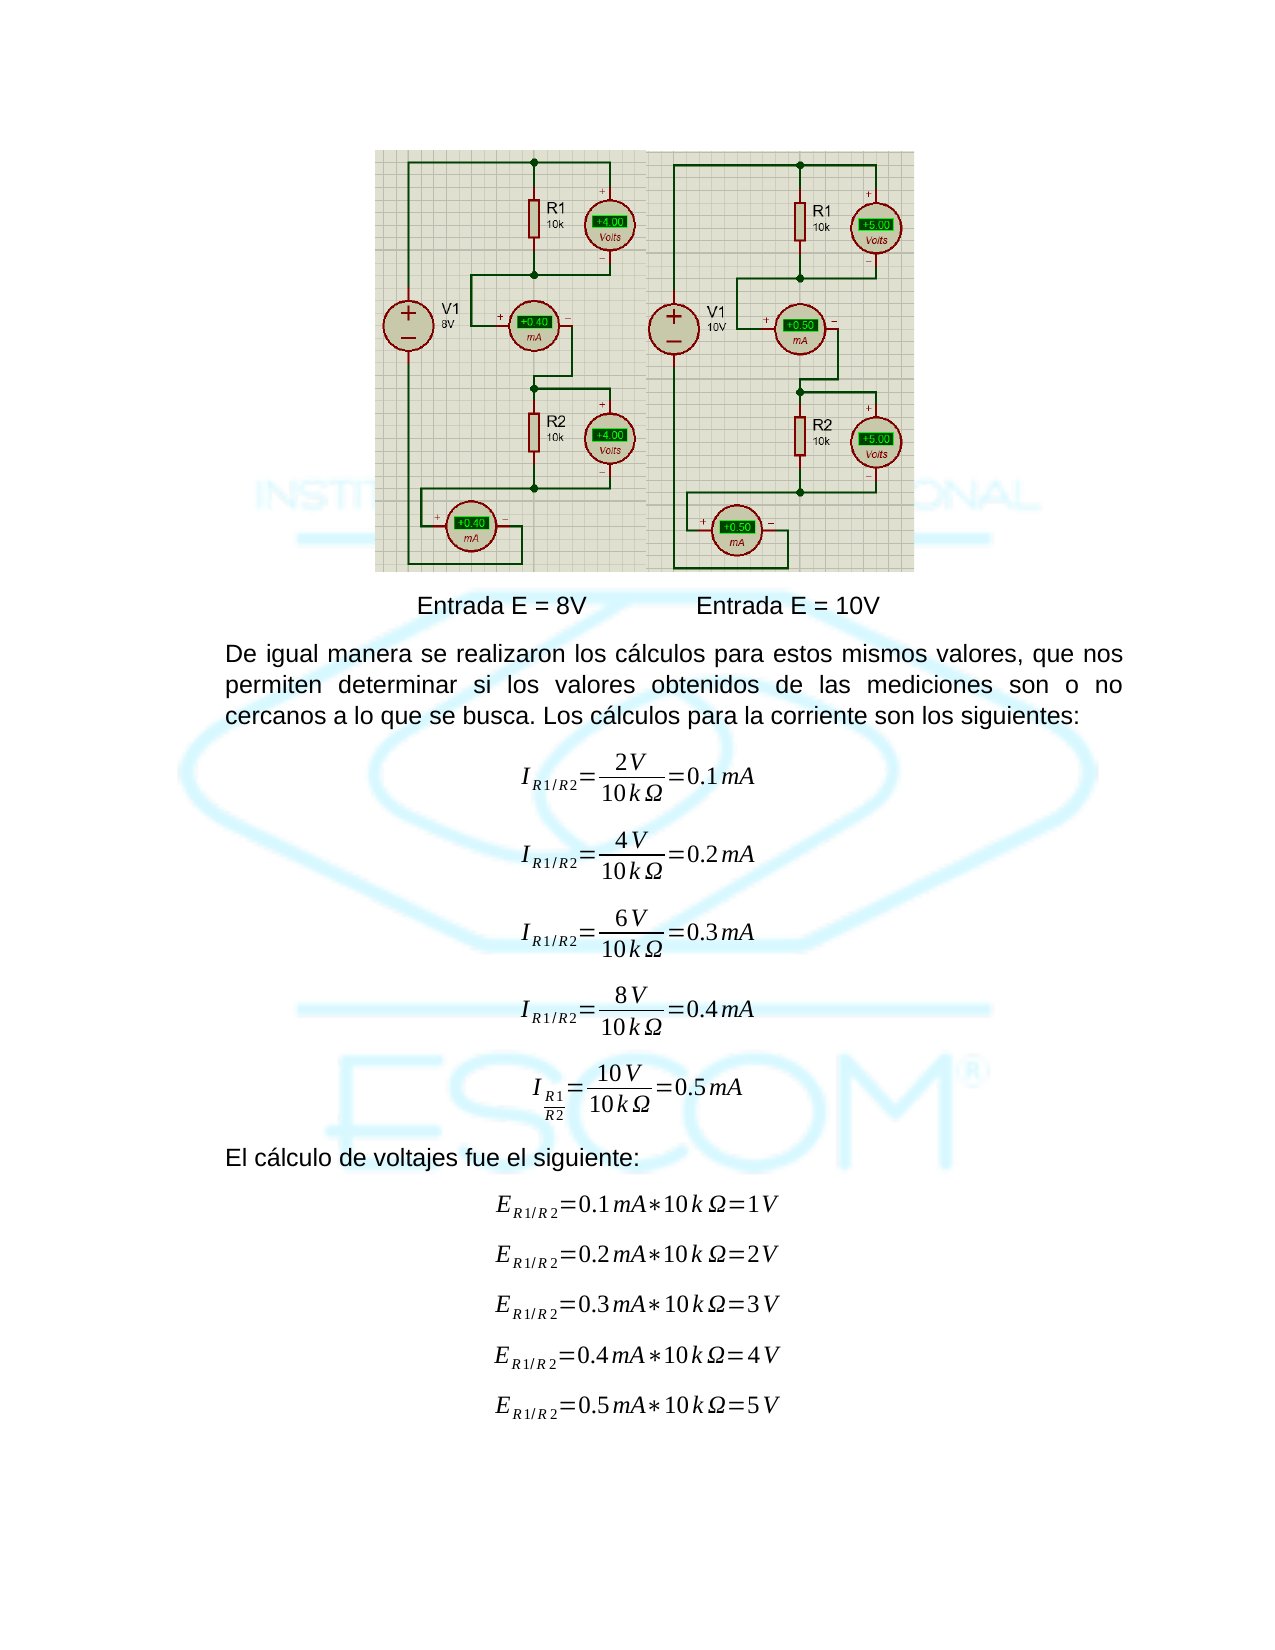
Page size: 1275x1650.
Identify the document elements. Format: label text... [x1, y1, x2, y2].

text De igual manera se realizaron los cálculos para estos mismos valores, que nos permiten determinar si los valores obtenidos de las mediciones son o no cercanos a lo que se busca. Los cálculos para la corriente son los siguientes: [225, 639, 1125, 729]
text El cálculo de voltajes fue el siguiente: [150, 1143, 1125, 1172]
text Entrada E = 8V Entrada E = 10V [375, 591, 1125, 620]
picture [375, 150, 915, 572]
